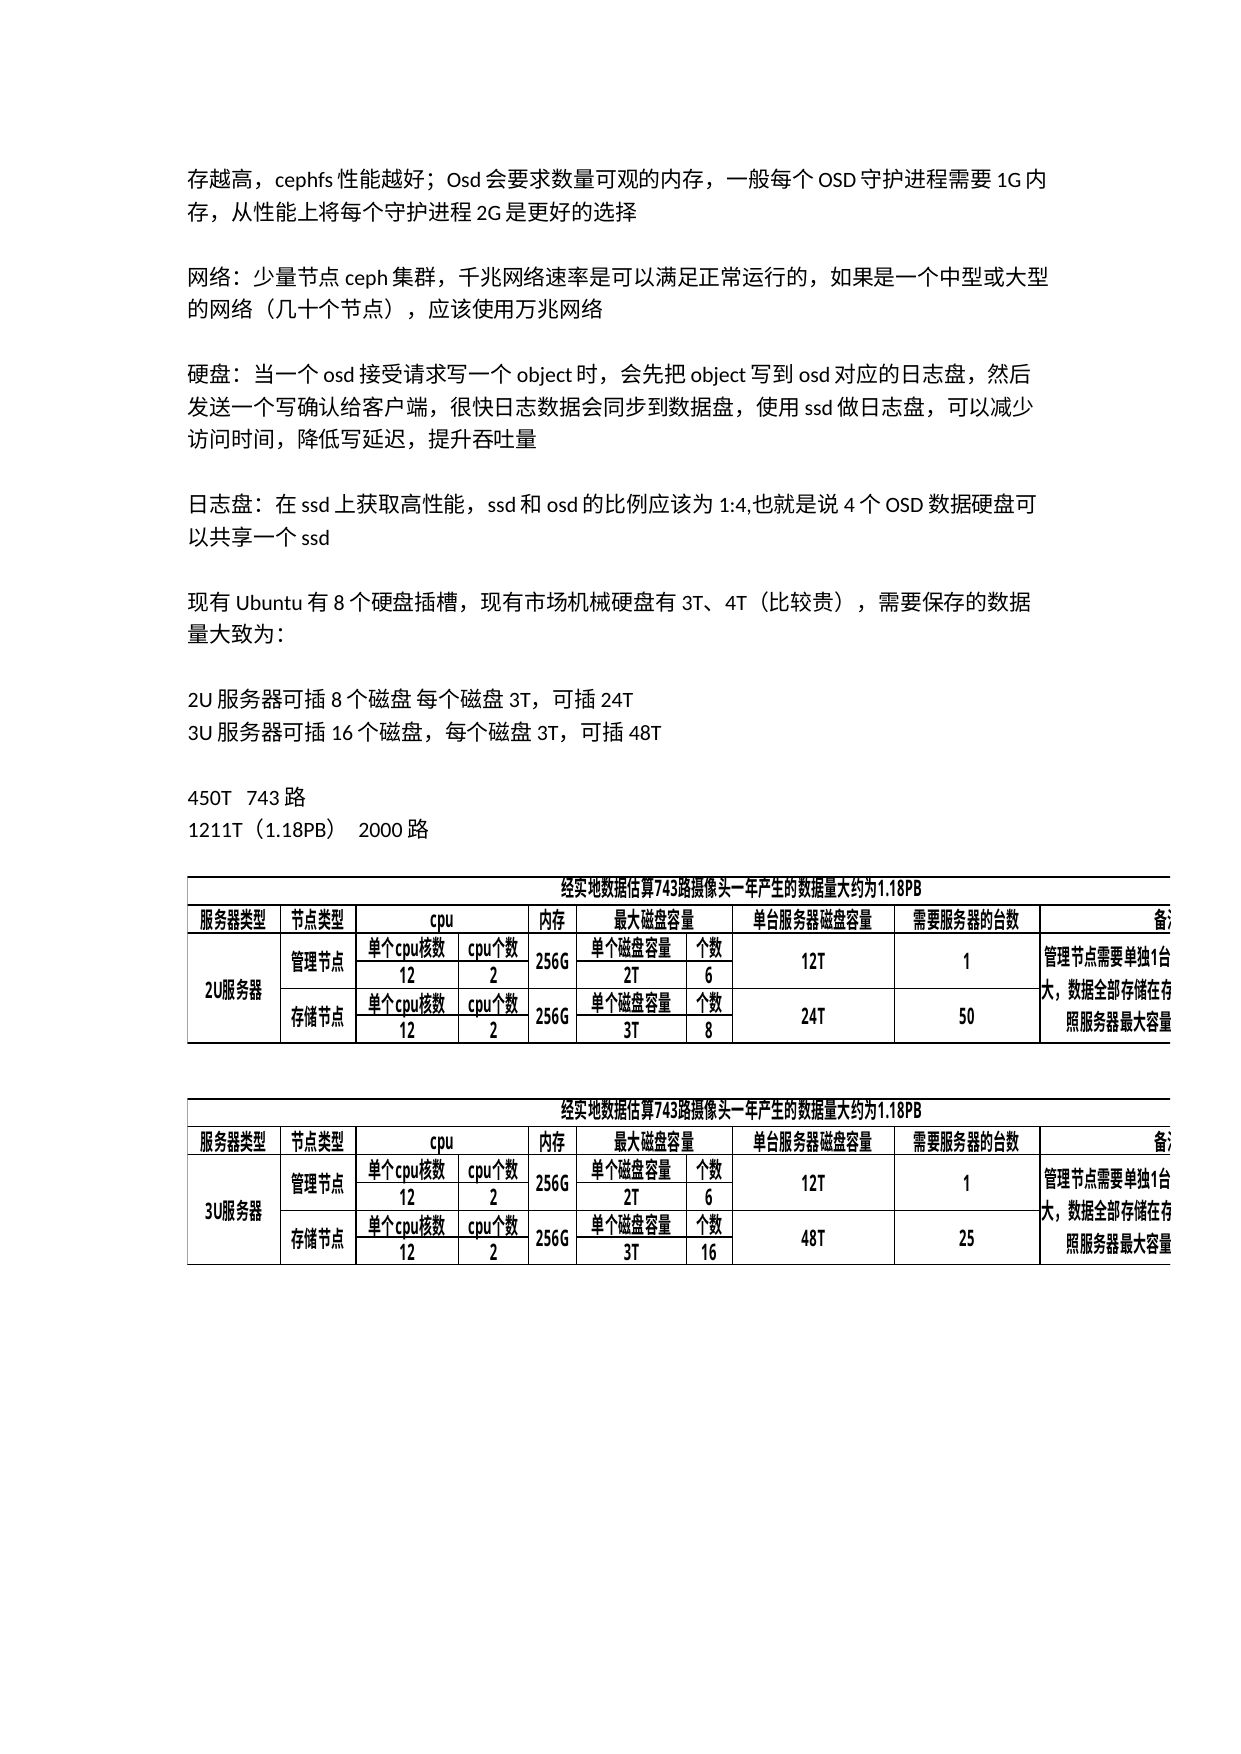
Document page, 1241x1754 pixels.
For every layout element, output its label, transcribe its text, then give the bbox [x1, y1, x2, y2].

text 2U服务器可插8个磁盘 每个磁盘3T，可插24T [187, 682, 1053, 714]
text 现有Ubuntu有8个硬盘插槽，现有市场机械硬盘有3T、4T（比较贵），需要保存的数据量大致为： [187, 584, 1053, 649]
text 1211T（1.18PB） 2000路 [187, 812, 1053, 844]
text 硬盘：当一个osd接受请求写一个object时，会先把object写到osd对应的日志盘，然后发送一个写确认给客户端，很快日志数据会同步到数据盘，使用ssd做日志盘，可以减少访问时间，降低写延迟，提升吞吐量 [187, 357, 1053, 454]
text 3U服务器可插16个磁盘，每个磁盘3T，可插48T [187, 714, 1053, 747]
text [187, 162, 1053, 227]
text 日志盘：在ssd上获取高性能，ssd和osd的比例应该为1:4,也就是说4个OSD数据硬盘可以共享一个ssd [187, 487, 1053, 552]
text 450T 743路 [187, 779, 1053, 812]
text 网络：少量节点ceph集群，千兆网络速率是可以满足正常运行的，如果是一个中型或大型的网络（几十个节点），应该使用万兆网络 [187, 259, 1053, 324]
